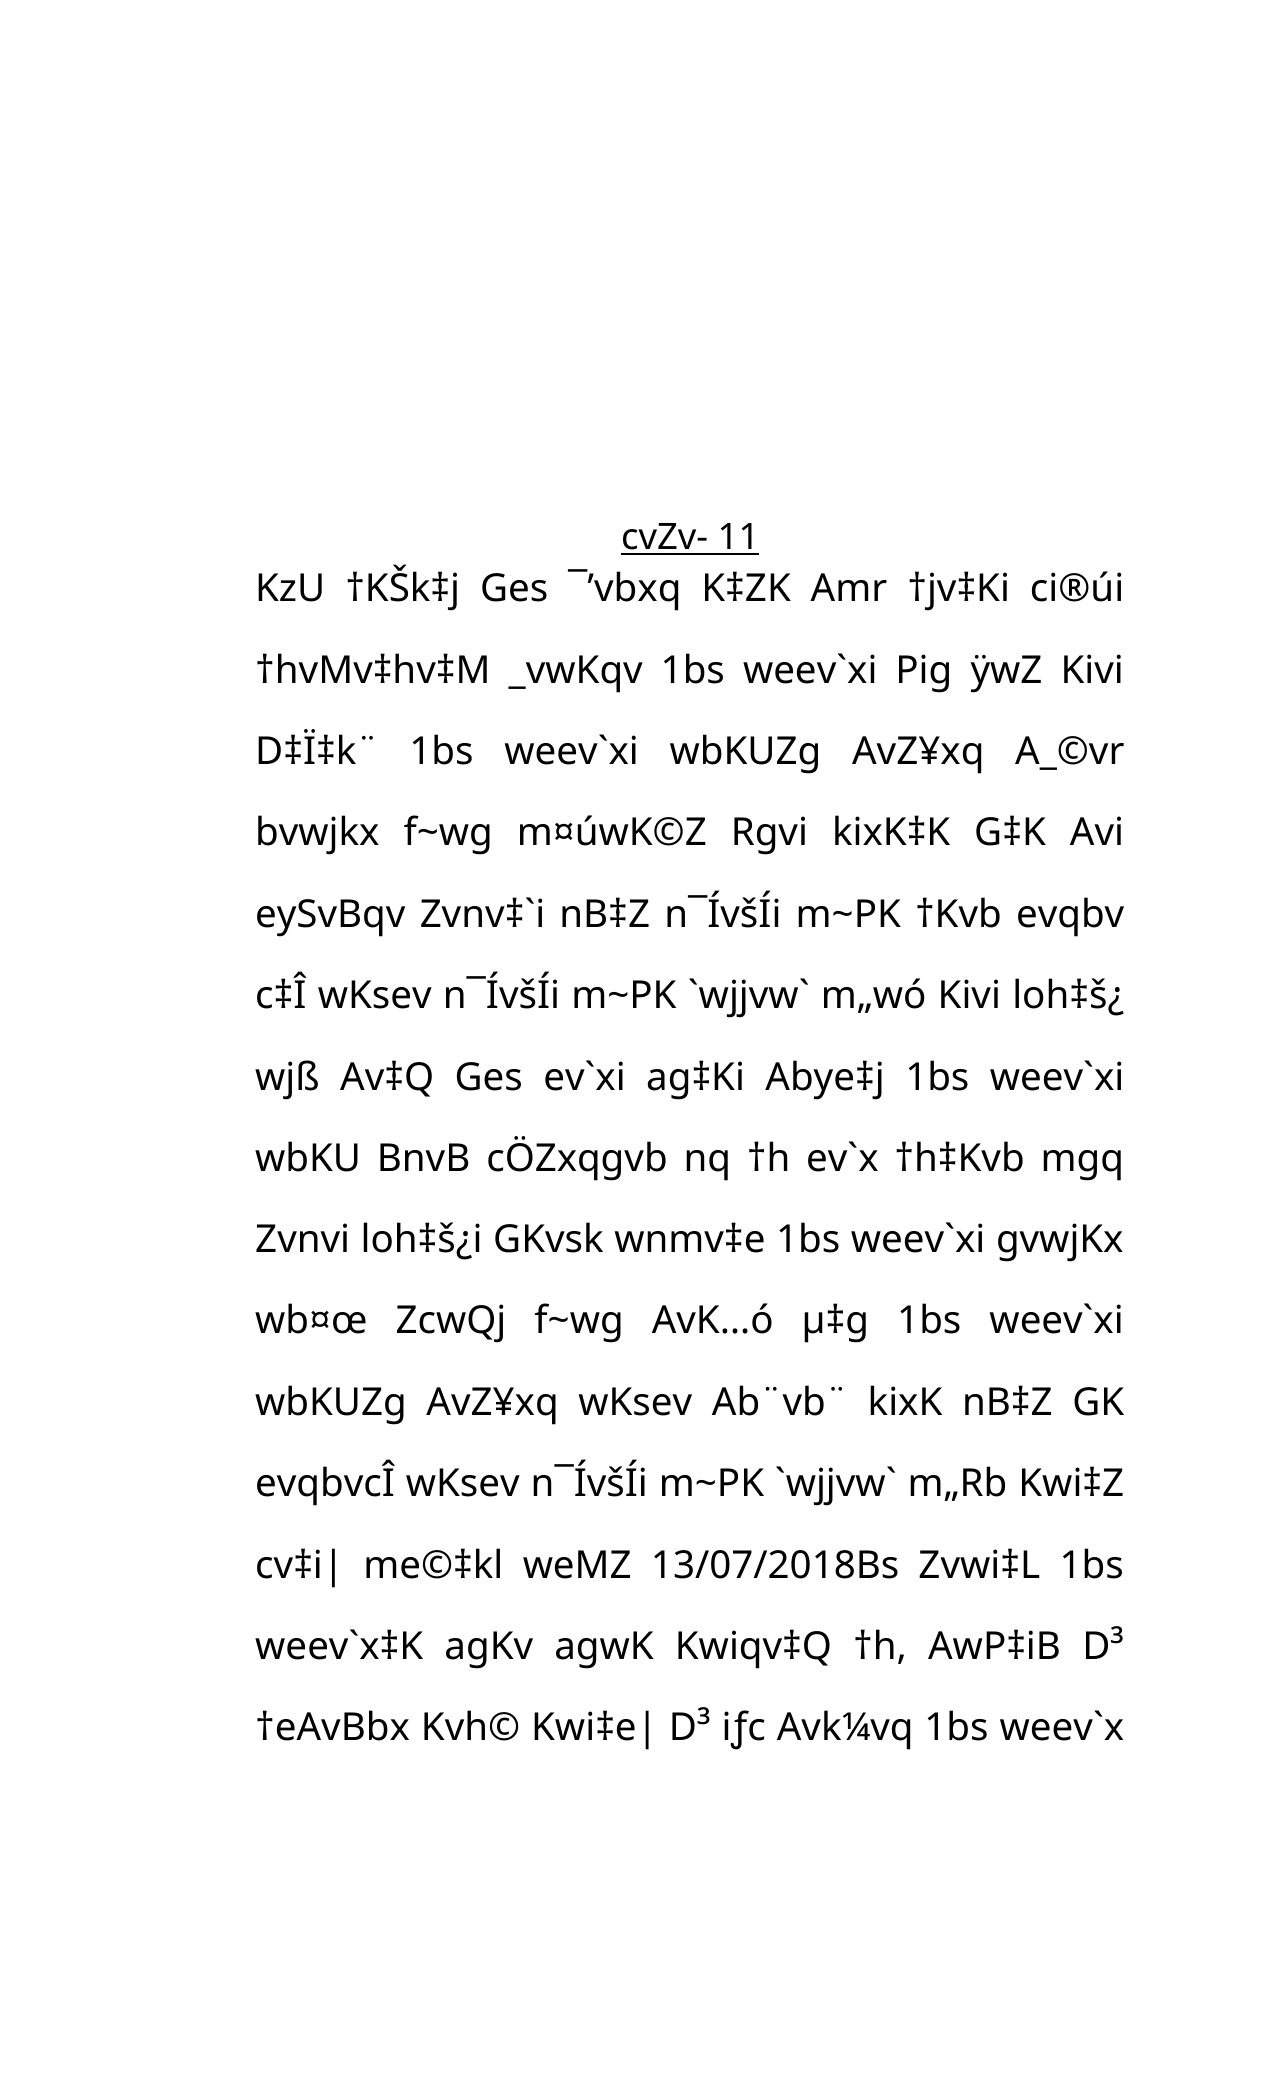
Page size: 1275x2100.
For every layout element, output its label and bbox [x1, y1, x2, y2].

text [255, 561, 1125, 1752]
